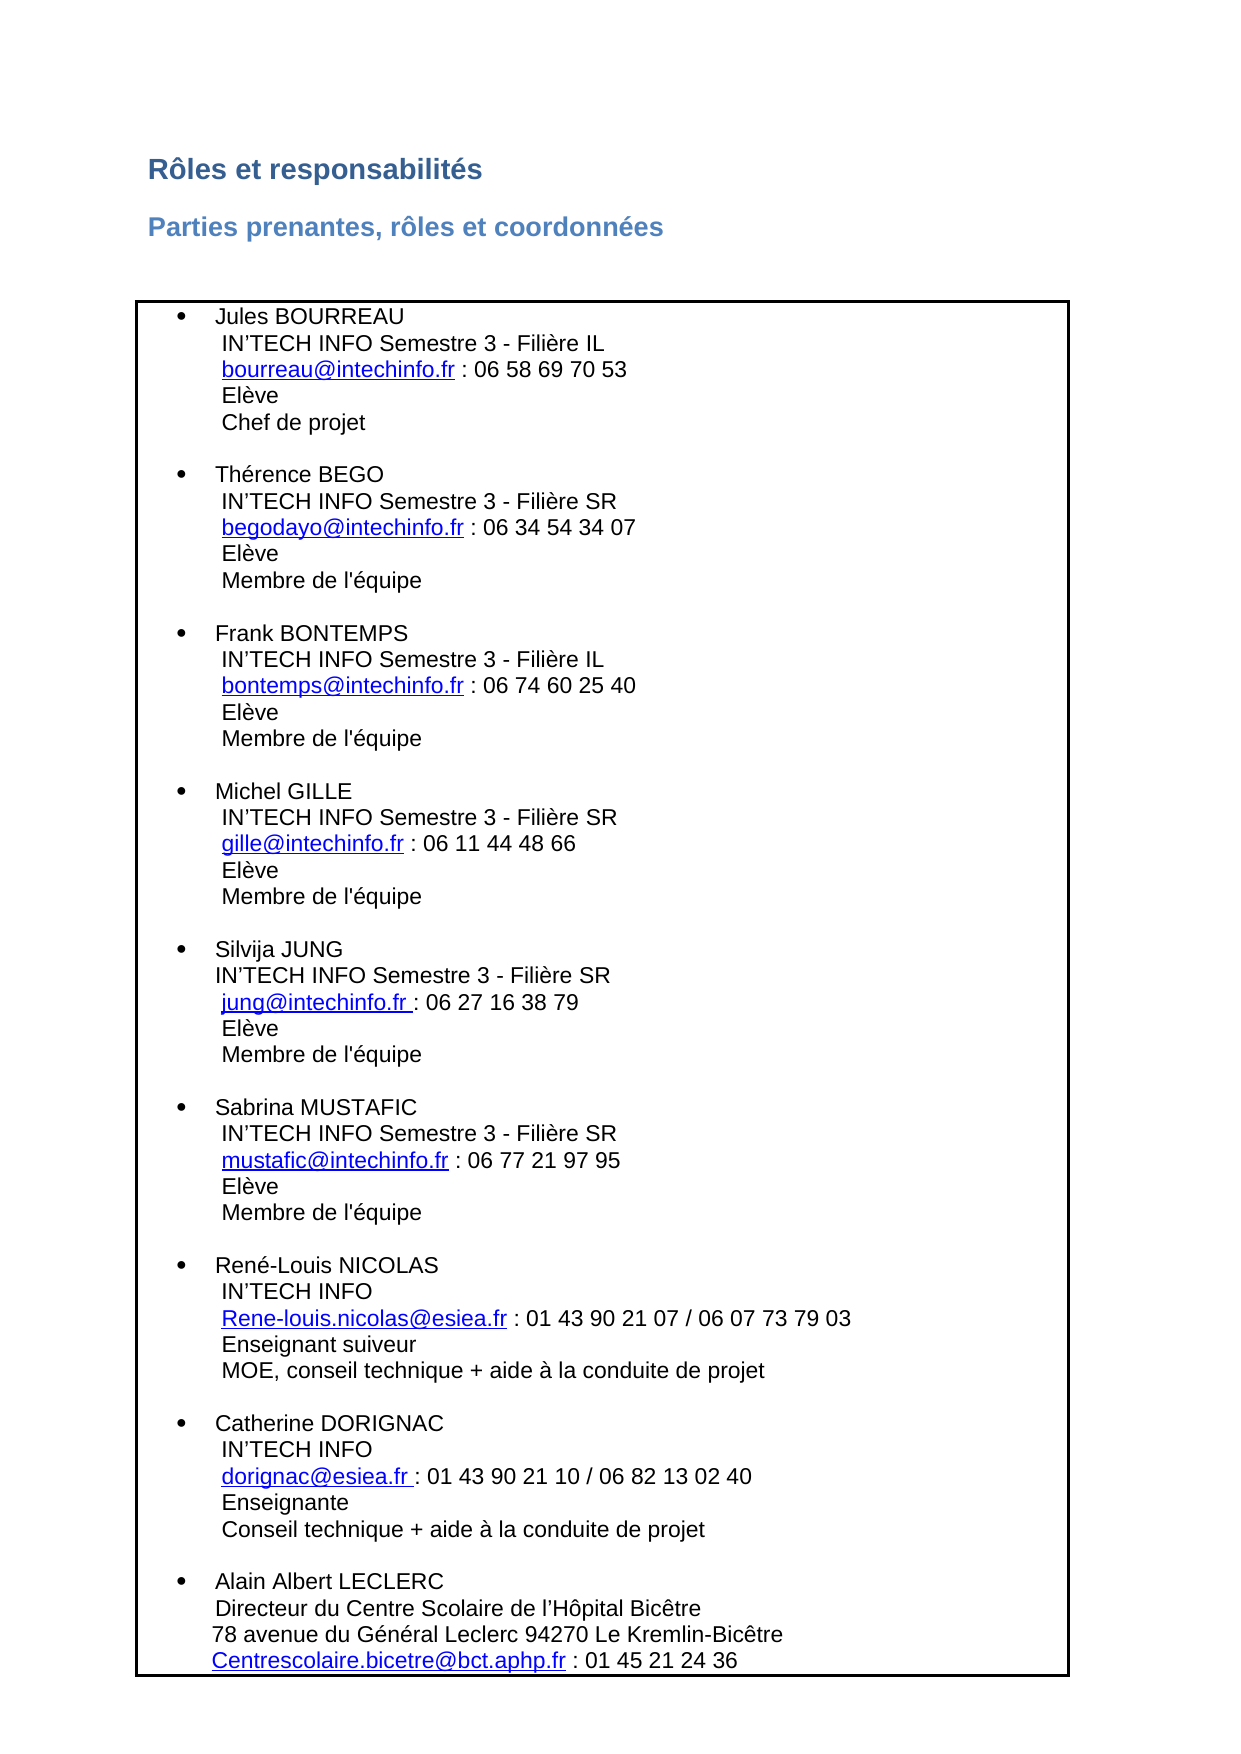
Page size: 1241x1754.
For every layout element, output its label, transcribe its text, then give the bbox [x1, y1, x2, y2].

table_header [138, 303, 1067, 1674]
subtitle Rôles et responsabilités [148, 152, 1093, 185]
subtitle Parties prenantes, rôles et coordonnées [148, 211, 1093, 242]
